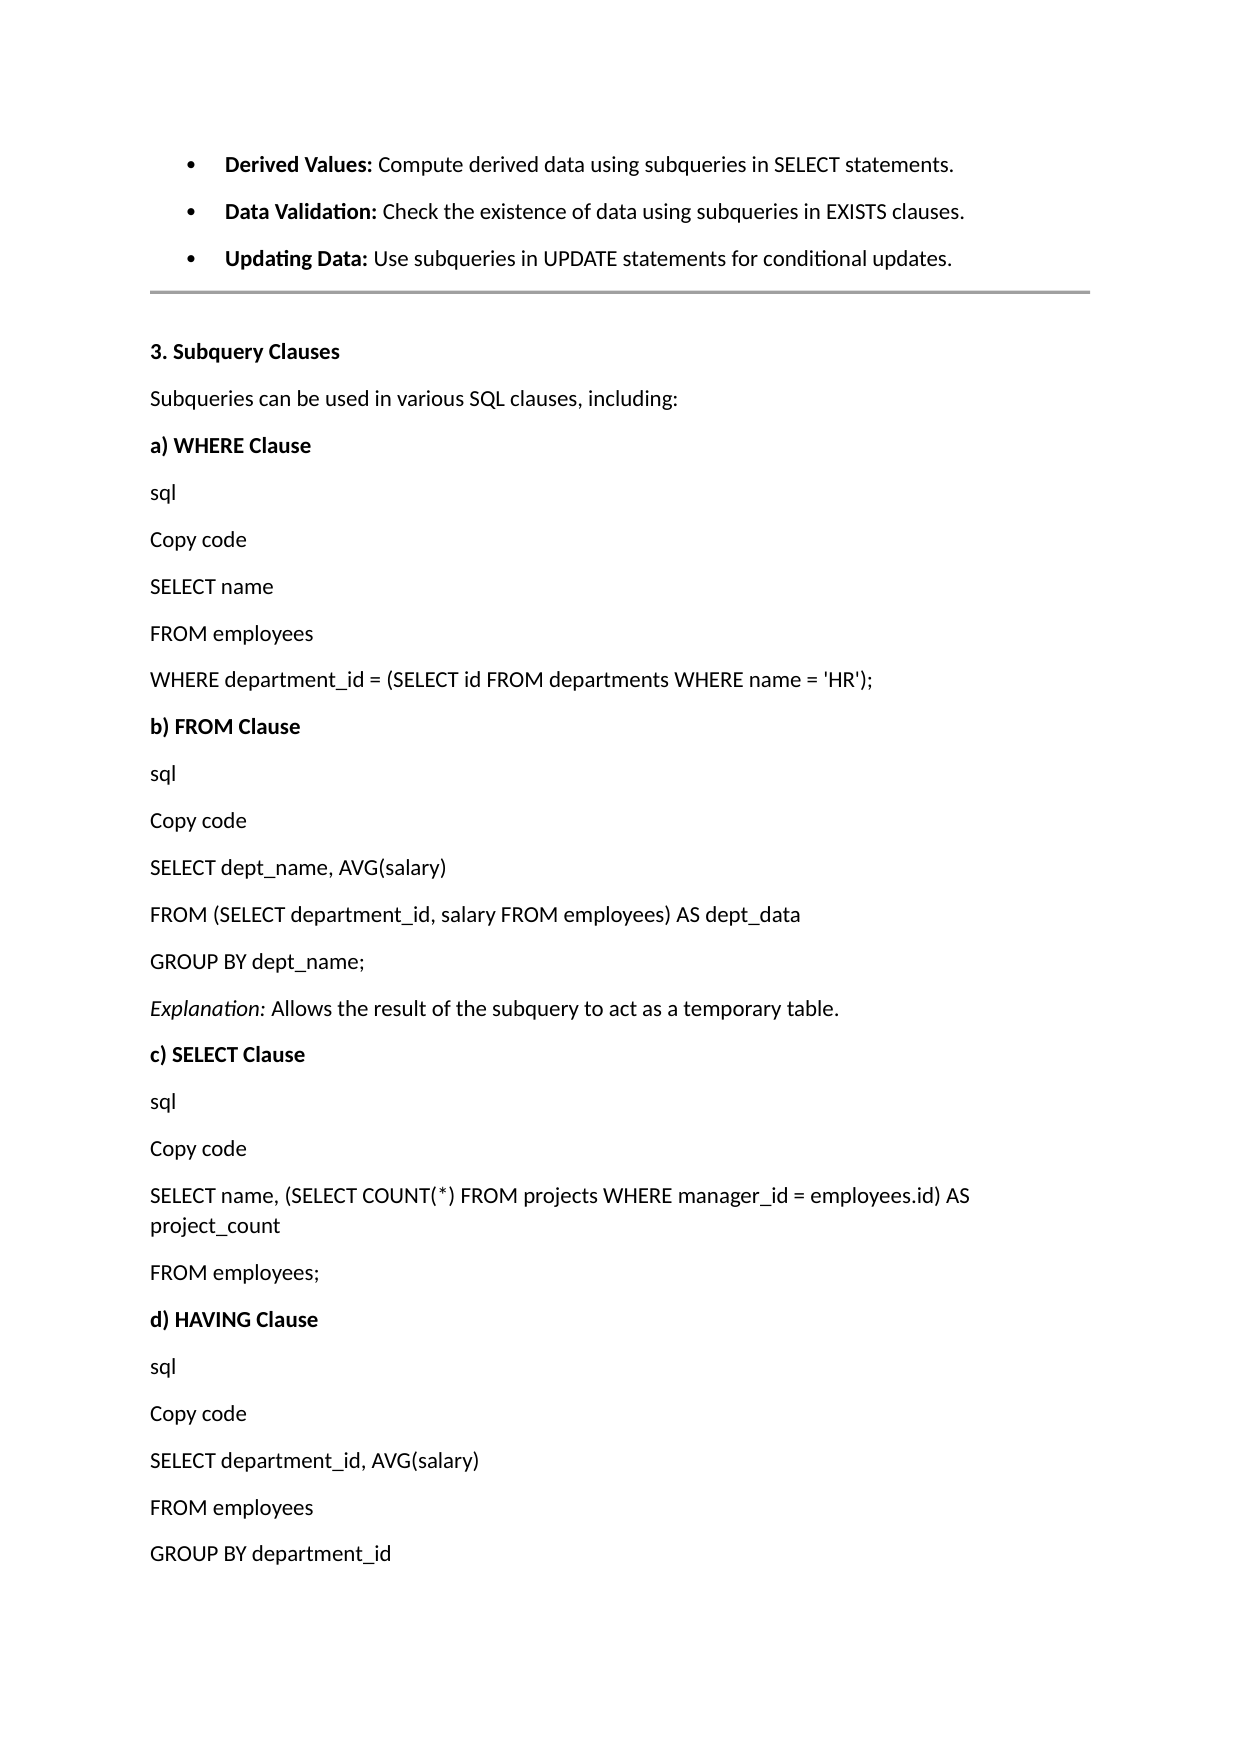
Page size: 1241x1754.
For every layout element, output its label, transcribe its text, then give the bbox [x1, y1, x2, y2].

text FROM employees [150, 619, 1090, 647]
text b) FROM Clause [150, 712, 1090, 741]
text Copy code [150, 525, 1090, 553]
text SELECT name, (SELECT COUNT(*) FROM projects WHERE manager_id = employees.id) AS project_count [150, 1181, 1090, 1239]
text Subqueries can be used in various SQL clauses, including: [150, 384, 1090, 412]
text GROUP BY department_id [150, 1539, 1090, 1568]
text FROM employees [150, 1493, 1090, 1521]
text GROUP BY dept_name; [150, 947, 1090, 975]
list Derived Values: Compute derived data using subqueries in SELECT statements. [187, 150, 1090, 178]
list Updating Data: Use subqueries in UPDATE statements for conditional updates. [187, 244, 1090, 272]
text Copy code [150, 1134, 1090, 1162]
text FROM (SELECT department_id, salary FROM employees) AS dept_data [150, 900, 1090, 928]
text FROM employees; [150, 1258, 1090, 1286]
text sql [150, 1352, 1090, 1380]
text a) WHERE Clause [150, 431, 1090, 459]
text 3. Subquery Clauses [150, 337, 1090, 366]
list Data Validation: Check the existence of data using subqueries in EXISTS clauses. [187, 197, 1090, 225]
text c) SELECT Clause [150, 1041, 1090, 1069]
text WHERE department_id = (SELECT id FROM departments WHERE name = 'HR'); [150, 666, 1090, 694]
text sql [150, 1087, 1090, 1116]
text SELECT dept_name, AVG(salary) [150, 853, 1090, 881]
text Explanation: Allows the result of the subquery to act as a temporary table. [150, 994, 1090, 1022]
text d) HAVING Clause [150, 1305, 1090, 1333]
text Copy code [150, 1399, 1090, 1427]
text SELECT department_id, AVG(salary) [150, 1446, 1090, 1474]
text Copy code [150, 806, 1090, 834]
text SELECT name [150, 572, 1090, 600]
text sql [150, 478, 1090, 506]
text sql [150, 759, 1090, 787]
